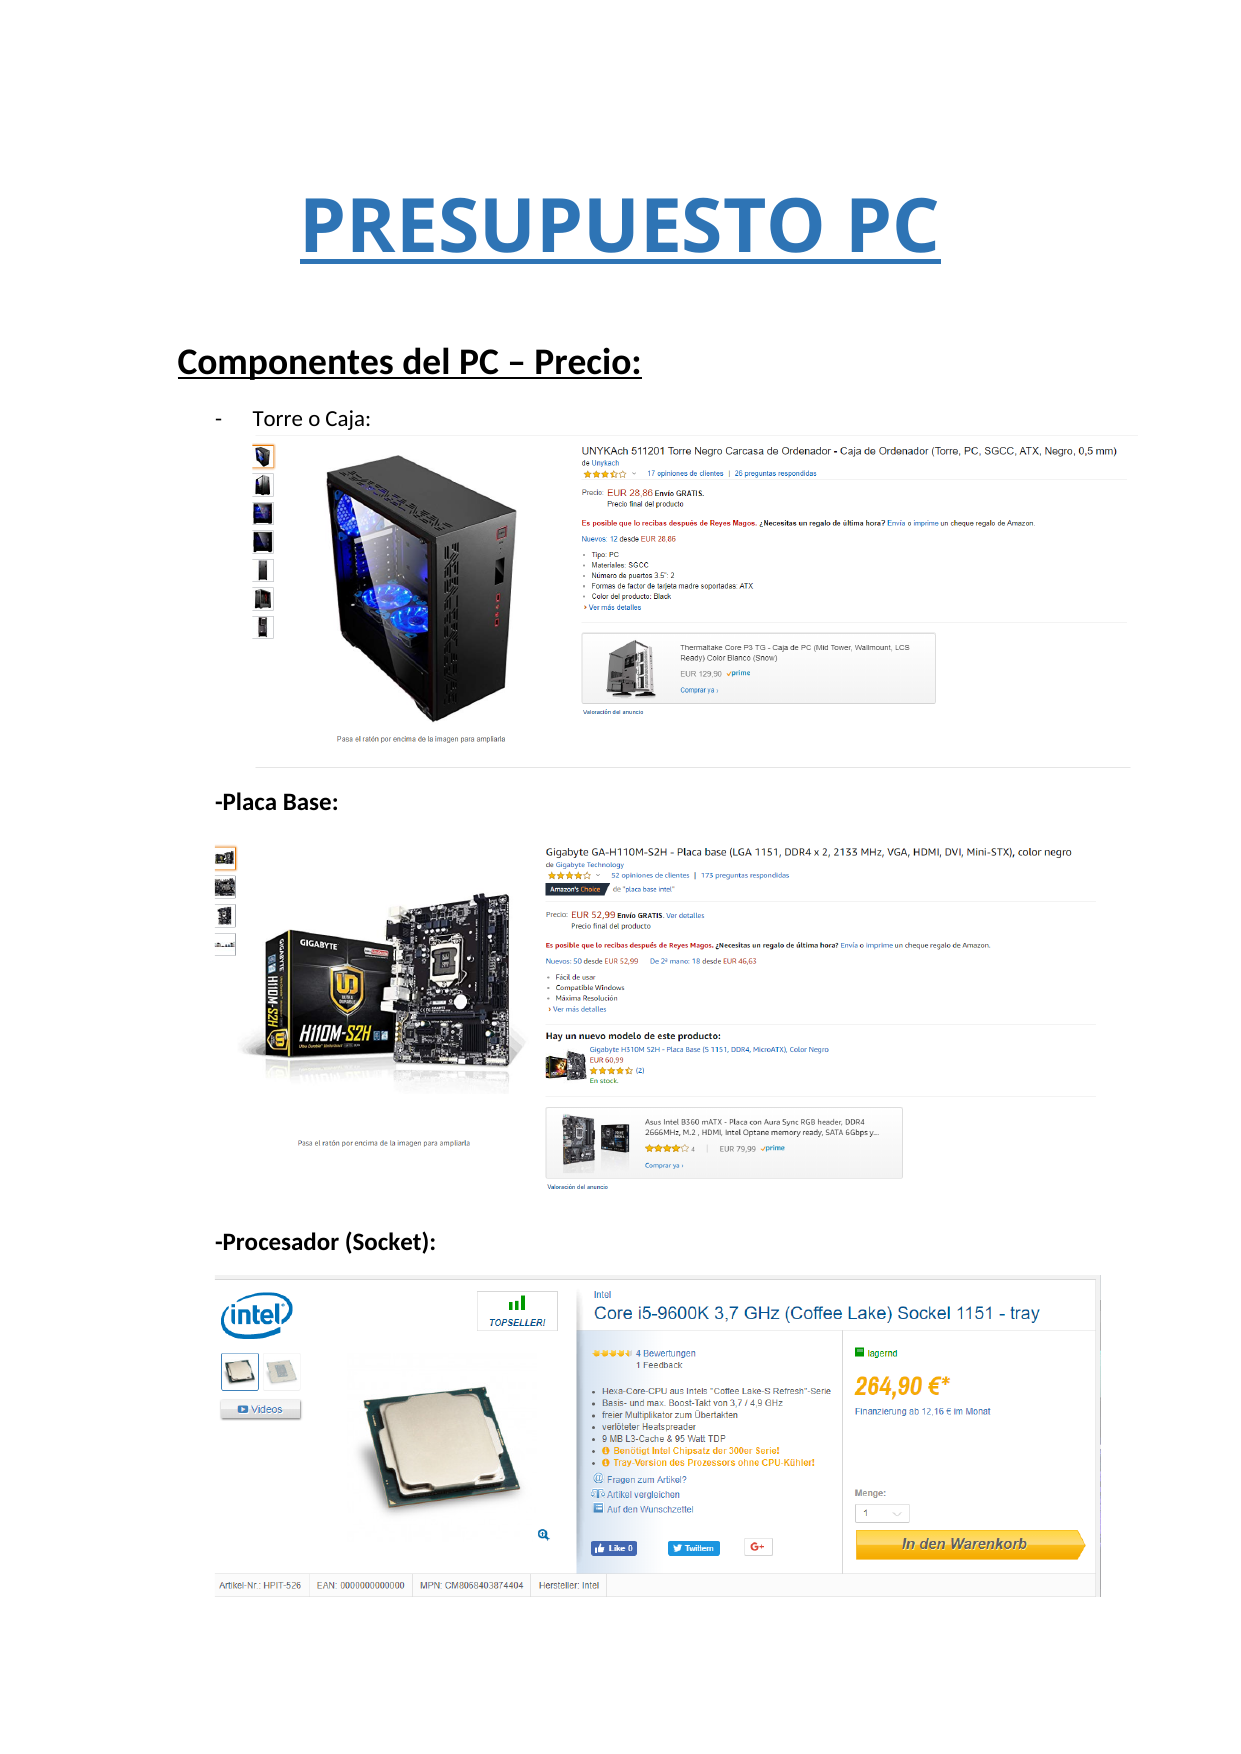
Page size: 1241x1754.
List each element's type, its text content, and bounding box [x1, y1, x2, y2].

picture [214, 836, 1101, 1207]
text -Procesador (Socket): [215, 1226, 1063, 1256]
picture [214, 1275, 1101, 1597]
text -Placa Base: [215, 786, 1063, 817]
subtitle PRESUPUESTO PC [177, 173, 1063, 275]
text Componentes del PC – Precio: [177, 338, 1063, 384]
picture [252, 434, 1138, 768]
